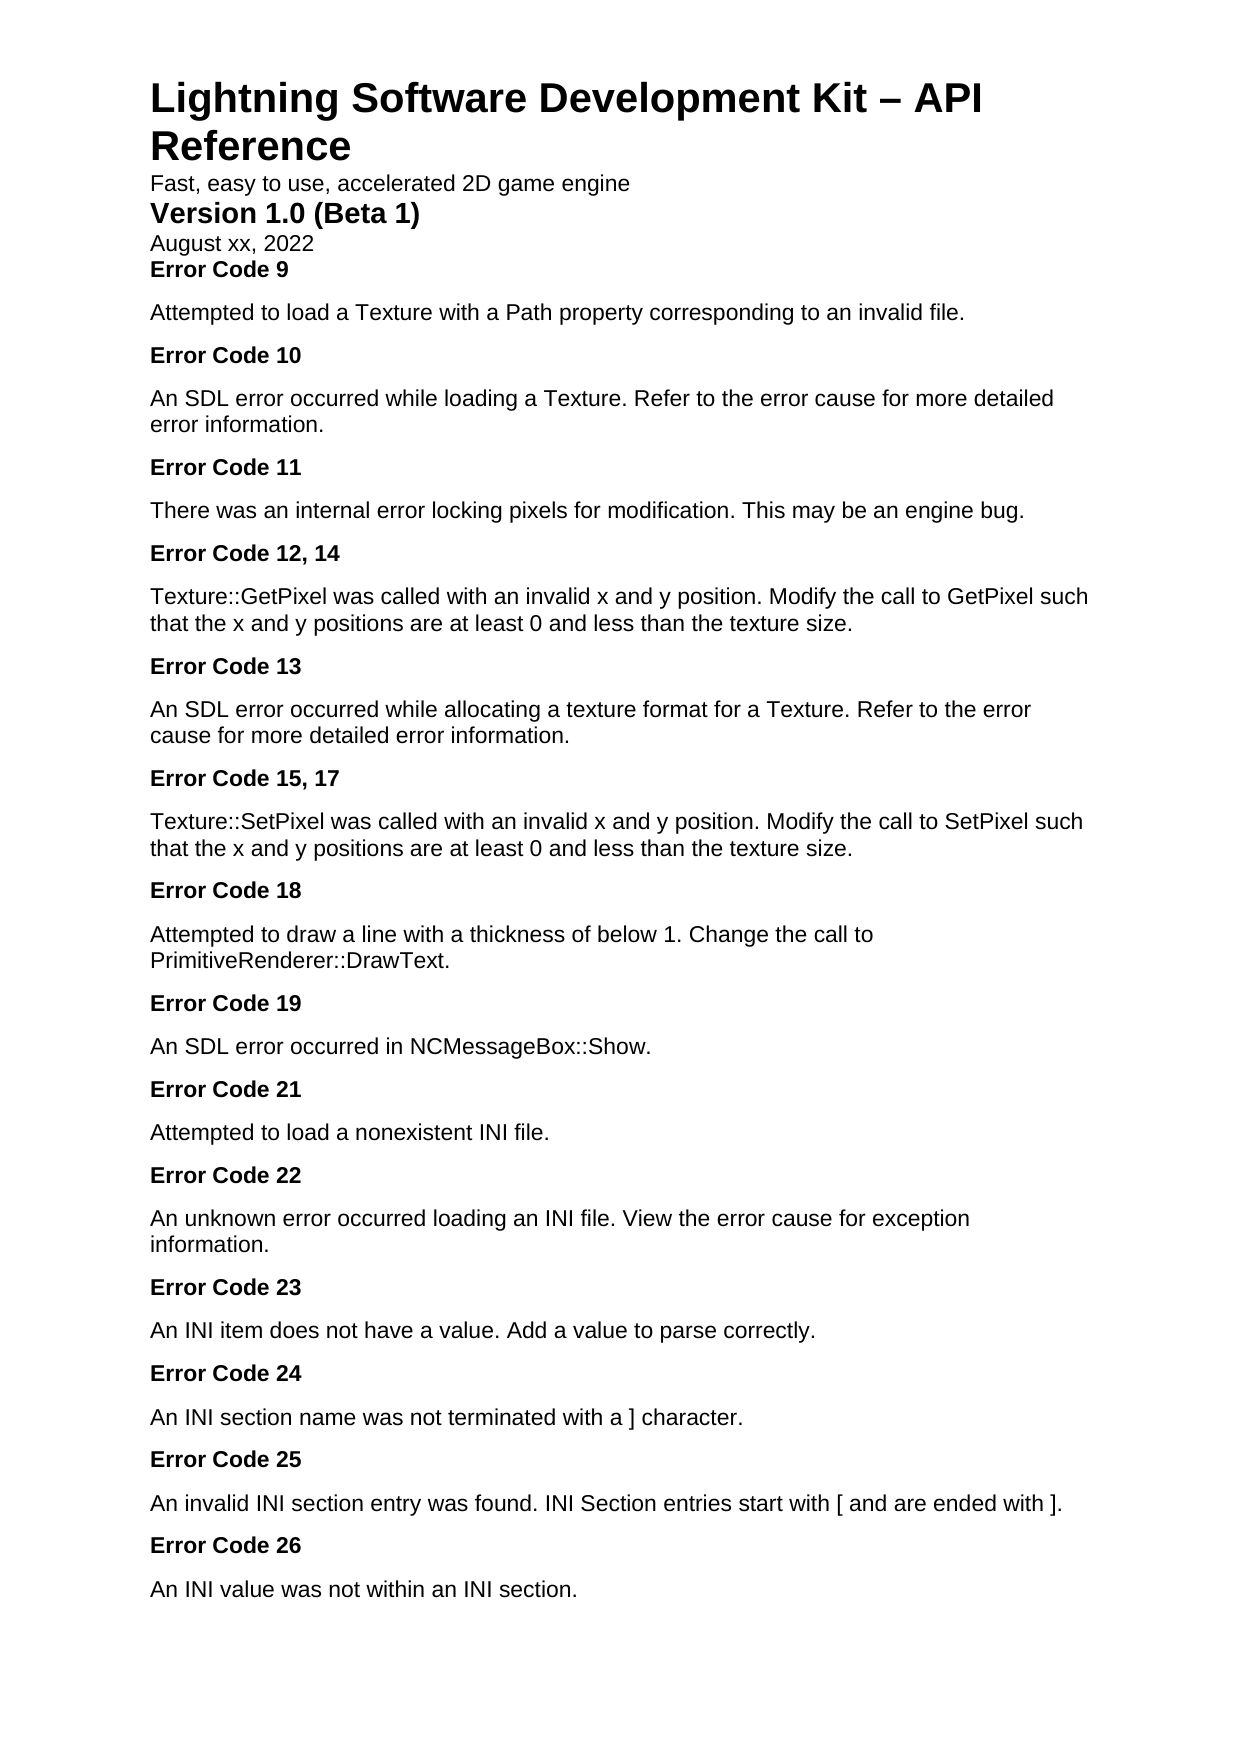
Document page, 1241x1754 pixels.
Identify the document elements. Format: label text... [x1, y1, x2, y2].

text Error Code 25 [150, 1446, 1090, 1473]
text Texture::SetPixel was called with an invalid x and y position. Modify the call to SetPixel such that the x and y positions are at least 0 and less than the texture size. [150, 808, 1090, 861]
text An SDL error occurred in NCMessageBox::Show. [150, 1033, 1090, 1059]
text An INI section name was not terminated with a ] character. [150, 1403, 1090, 1430]
text An INI item does not have a value. Add a value to parse correctly. [150, 1317, 1090, 1344]
text Error Code 24 [150, 1360, 1090, 1387]
text Error Code 26 [150, 1532, 1090, 1559]
text Attempted to load a Texture with a Path property corresponding to an invalid file. [150, 299, 1090, 325]
text An SDL error occurred while allocating a texture format for a Texture. Refer to the error cause for more detailed error information. [150, 696, 1090, 748]
text Error Code 15, 17 [150, 765, 1090, 791]
text An unknown error occurred loading an INI file. View the error cause for exception information. [150, 1205, 1090, 1258]
text An INI value was not within an INI section. [150, 1576, 1090, 1602]
text Error Code 22 [150, 1162, 1090, 1188]
text Error Code 21 [150, 1076, 1090, 1102]
text Error Code 19 [150, 990, 1090, 1016]
text Error Code 9 [150, 256, 1090, 282]
text Attempted to load a nonexistent INI file. [150, 1119, 1090, 1145]
text An invalid INI section entry was found. INI Section entries start with [ and are ended with ]. [150, 1489, 1090, 1516]
text An SDL error occurred while loading a Texture. Refer to the error cause for more detailed error information. [150, 385, 1090, 438]
text There was an internal error locking pixels for modification. This may be an engine bug. [150, 497, 1090, 524]
text Error Code 23 [150, 1274, 1090, 1301]
text Error Code 10 [150, 342, 1090, 368]
text Attempted to draw a line with a thickness of below 1. Change the call to PrimitiveRenderer::DrawText. [150, 921, 1090, 973]
text Error Code 12, 14 [150, 540, 1090, 567]
text Error Code 13 [150, 653, 1090, 679]
text Error Code 18 [150, 877, 1090, 904]
text Texture::GetPixel was called with an invalid x and y position. Modify the call to GetPixel such that the x and y positions are at least 0 and less than the texture size. [150, 583, 1090, 636]
text Error Code 11 [150, 454, 1090, 481]
